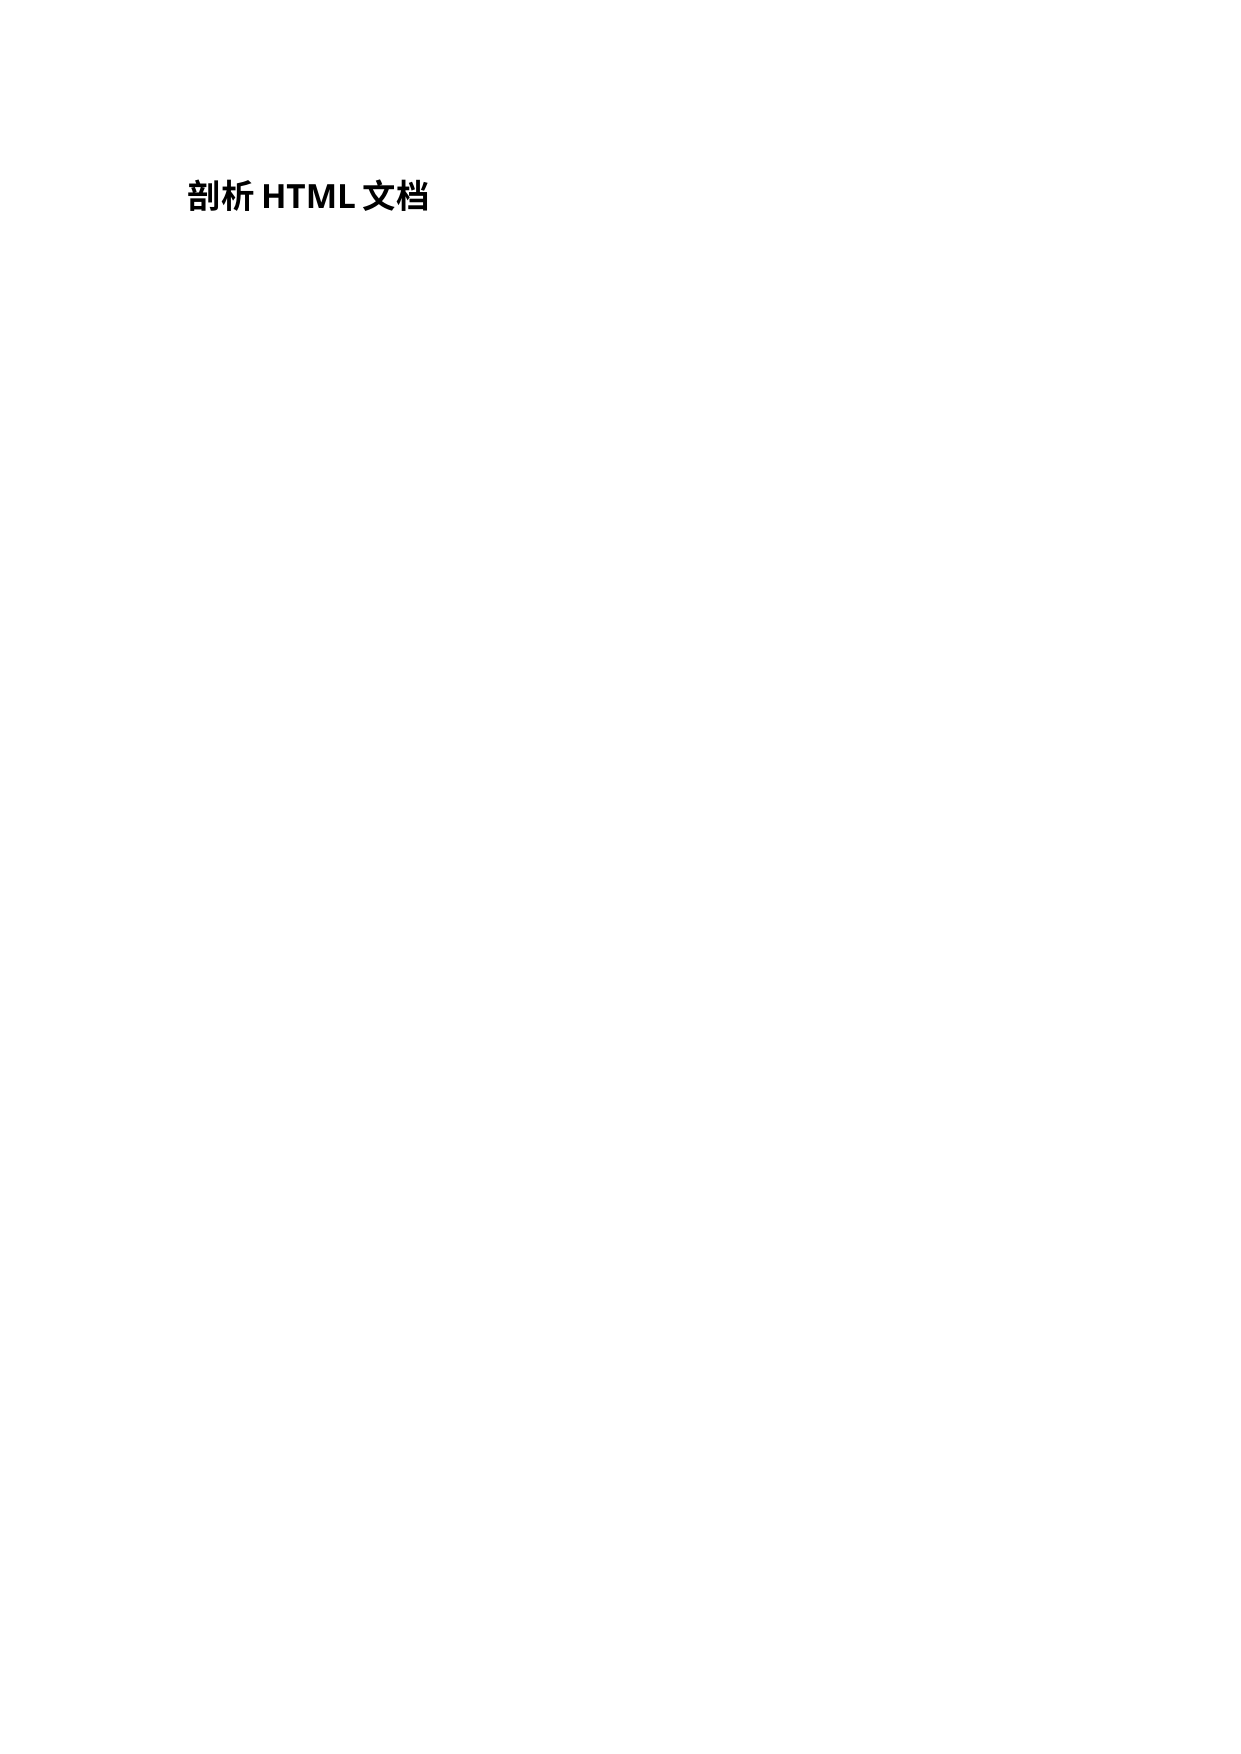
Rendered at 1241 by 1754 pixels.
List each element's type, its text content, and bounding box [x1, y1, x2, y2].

text 剖析HTML文档 [187, 162, 1053, 227]
